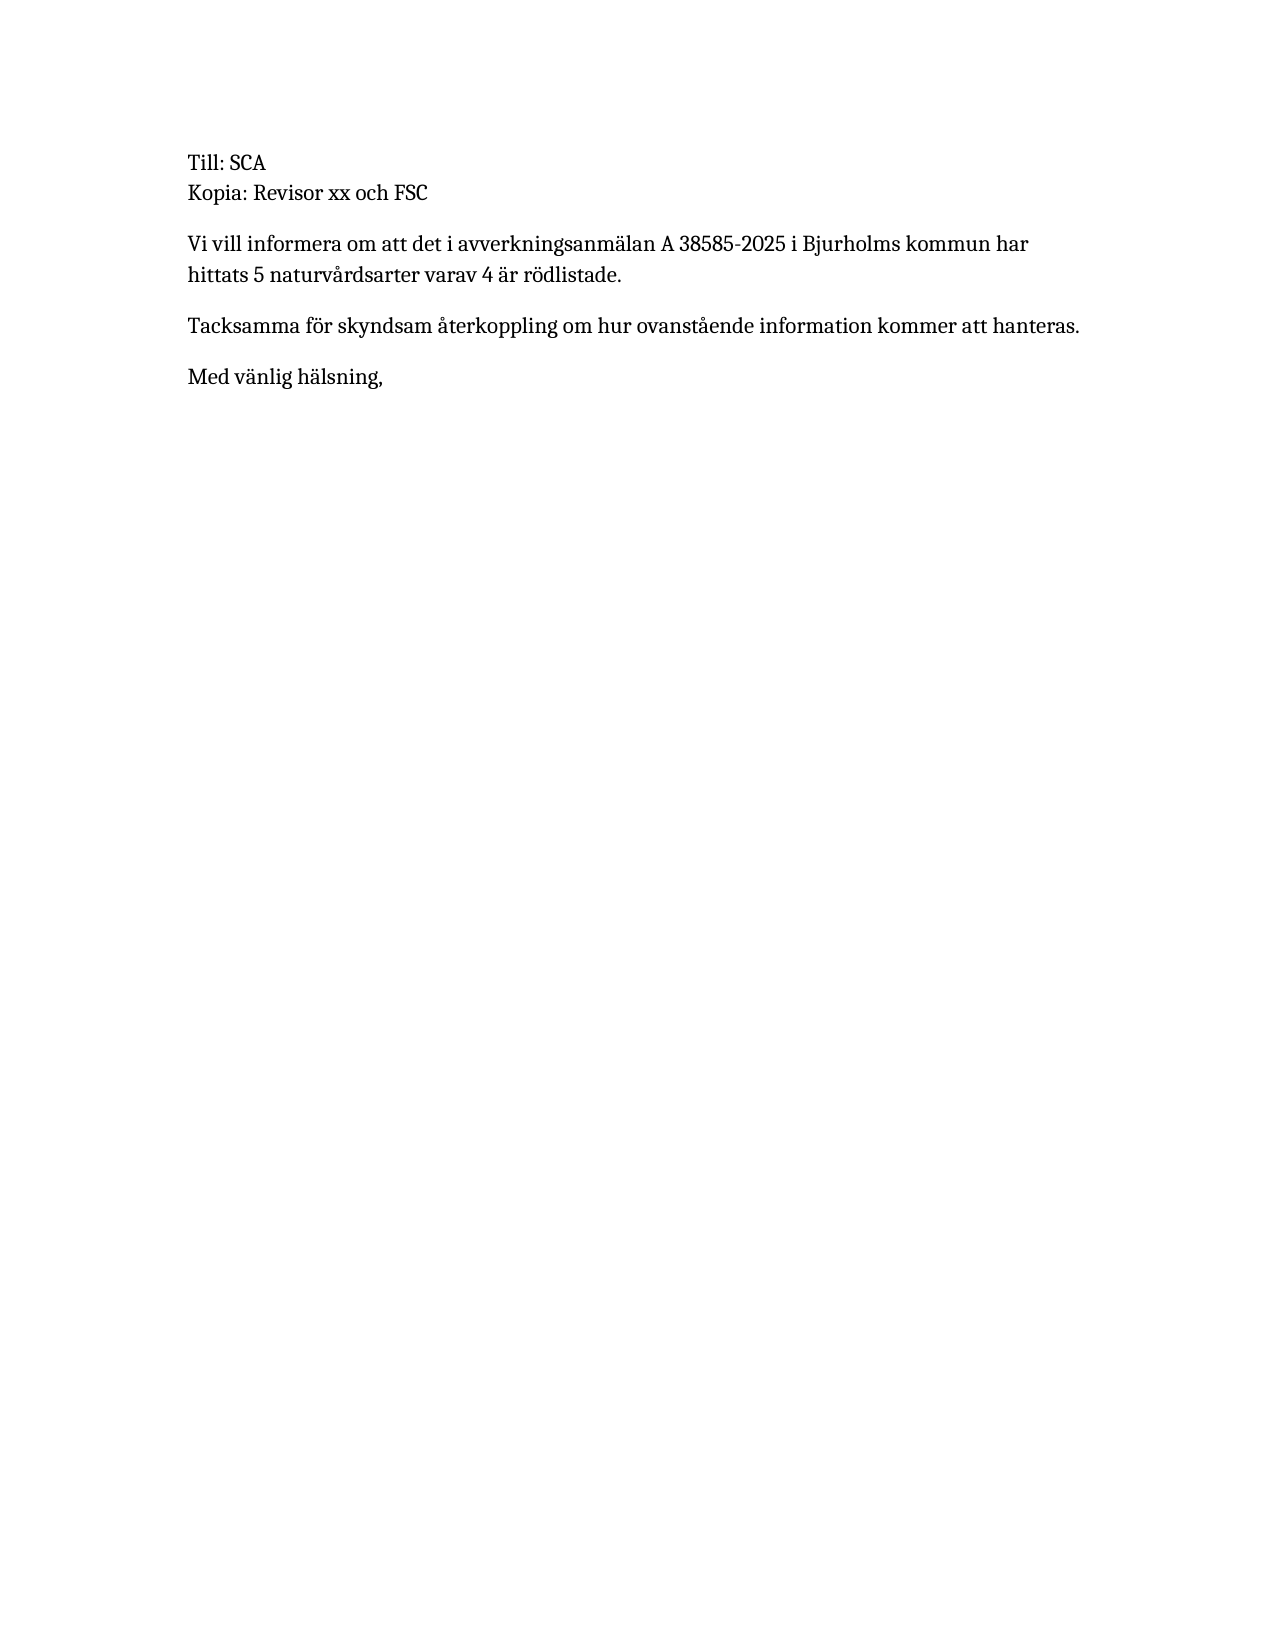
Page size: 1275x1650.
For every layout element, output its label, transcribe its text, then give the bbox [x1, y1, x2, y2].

text Tacksamma för skyndsam återkoppling om hur ovanstående information kommer att hanteras. [187, 312, 1087, 339]
text Vi vill informera om att det i avverkningsanmälan A 38585-2025 i Bjurholms kommun har hittats 5 naturvårdsarter varav 4 är rödlistade. [187, 231, 1087, 288]
text Med vänlig hälsning, [187, 363, 1087, 420]
text Till: SCA Kopia: Revisor xx och FSC [187, 150, 1087, 207]
